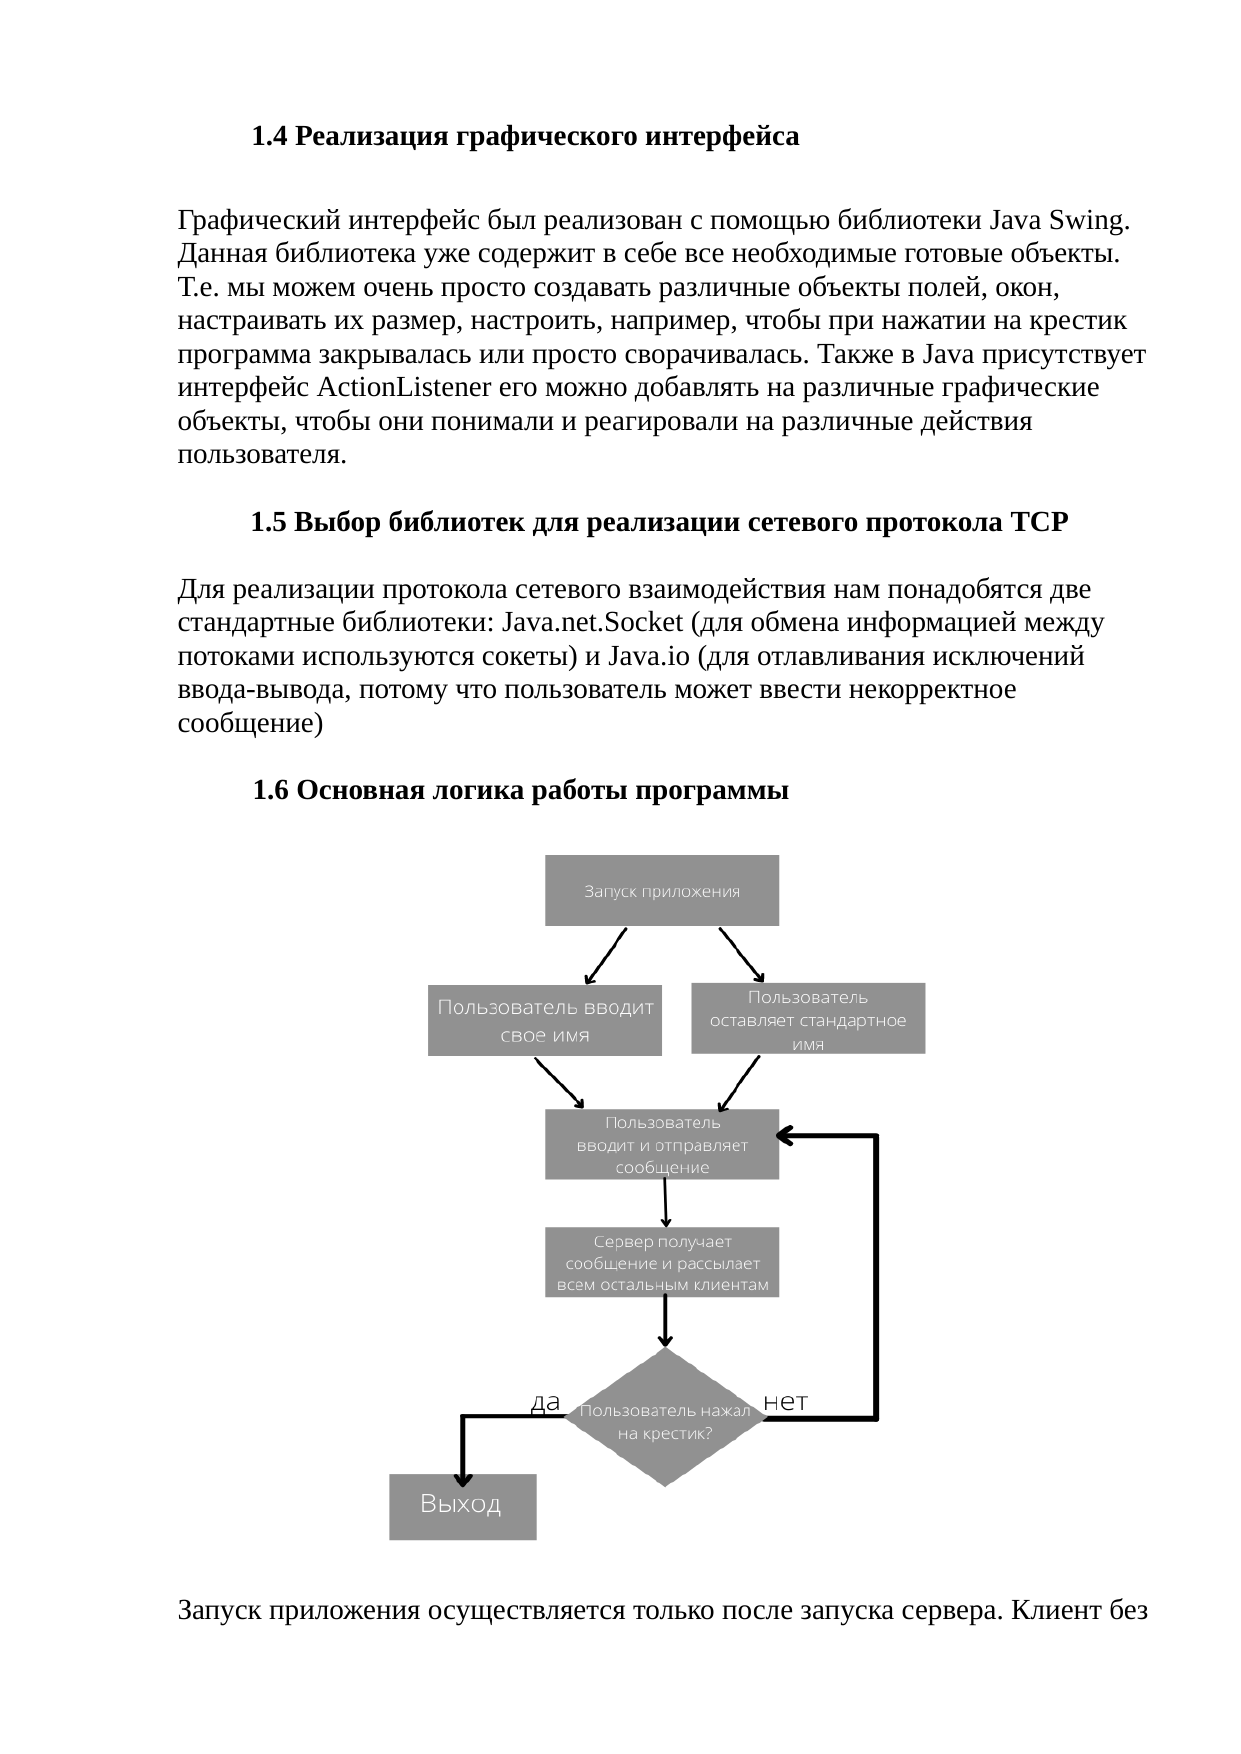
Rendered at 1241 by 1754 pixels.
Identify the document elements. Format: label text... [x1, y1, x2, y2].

text Данная библиотека уже содержит в себе все необходимые готовые объекты. Т.е. мы можем очень просто создавать различные объекты полей, окон, настраивать их размер, настроить, например, чтобы при нажатии на крестик программа закрывалась или просто сворачивалась. Также в Java присутствует интерфейс ActionListener его можно добавлять на различные графические объекты, чтобы они понимали и реагировали на различные действия пользователя. [177, 235, 1152, 470]
text Графический интерфейс был реализован с помощью библиотеки Java Swing. [177, 202, 1152, 235]
text 1.6 Основная логика работы программы [252, 772, 1152, 806]
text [177, 1592, 1152, 1626]
text 1.5 Выбор библиотек для реализации сетевого протокола TCP [177, 504, 1152, 537]
text Для реализации протокола сетевого взаимодействия нам понадобятся две стандартные библиотеки: Java.net.Socket (для обмена информацией между потоками используются сокеты) и Java.io (для отлавливания исключений ввода-вывода, потому что пользователь может ввести некорректное сообщение) [177, 571, 1152, 738]
picture [177, 855, 1176, 1542]
text 1.4 Реализация графического интерфейса [251, 118, 1152, 152]
